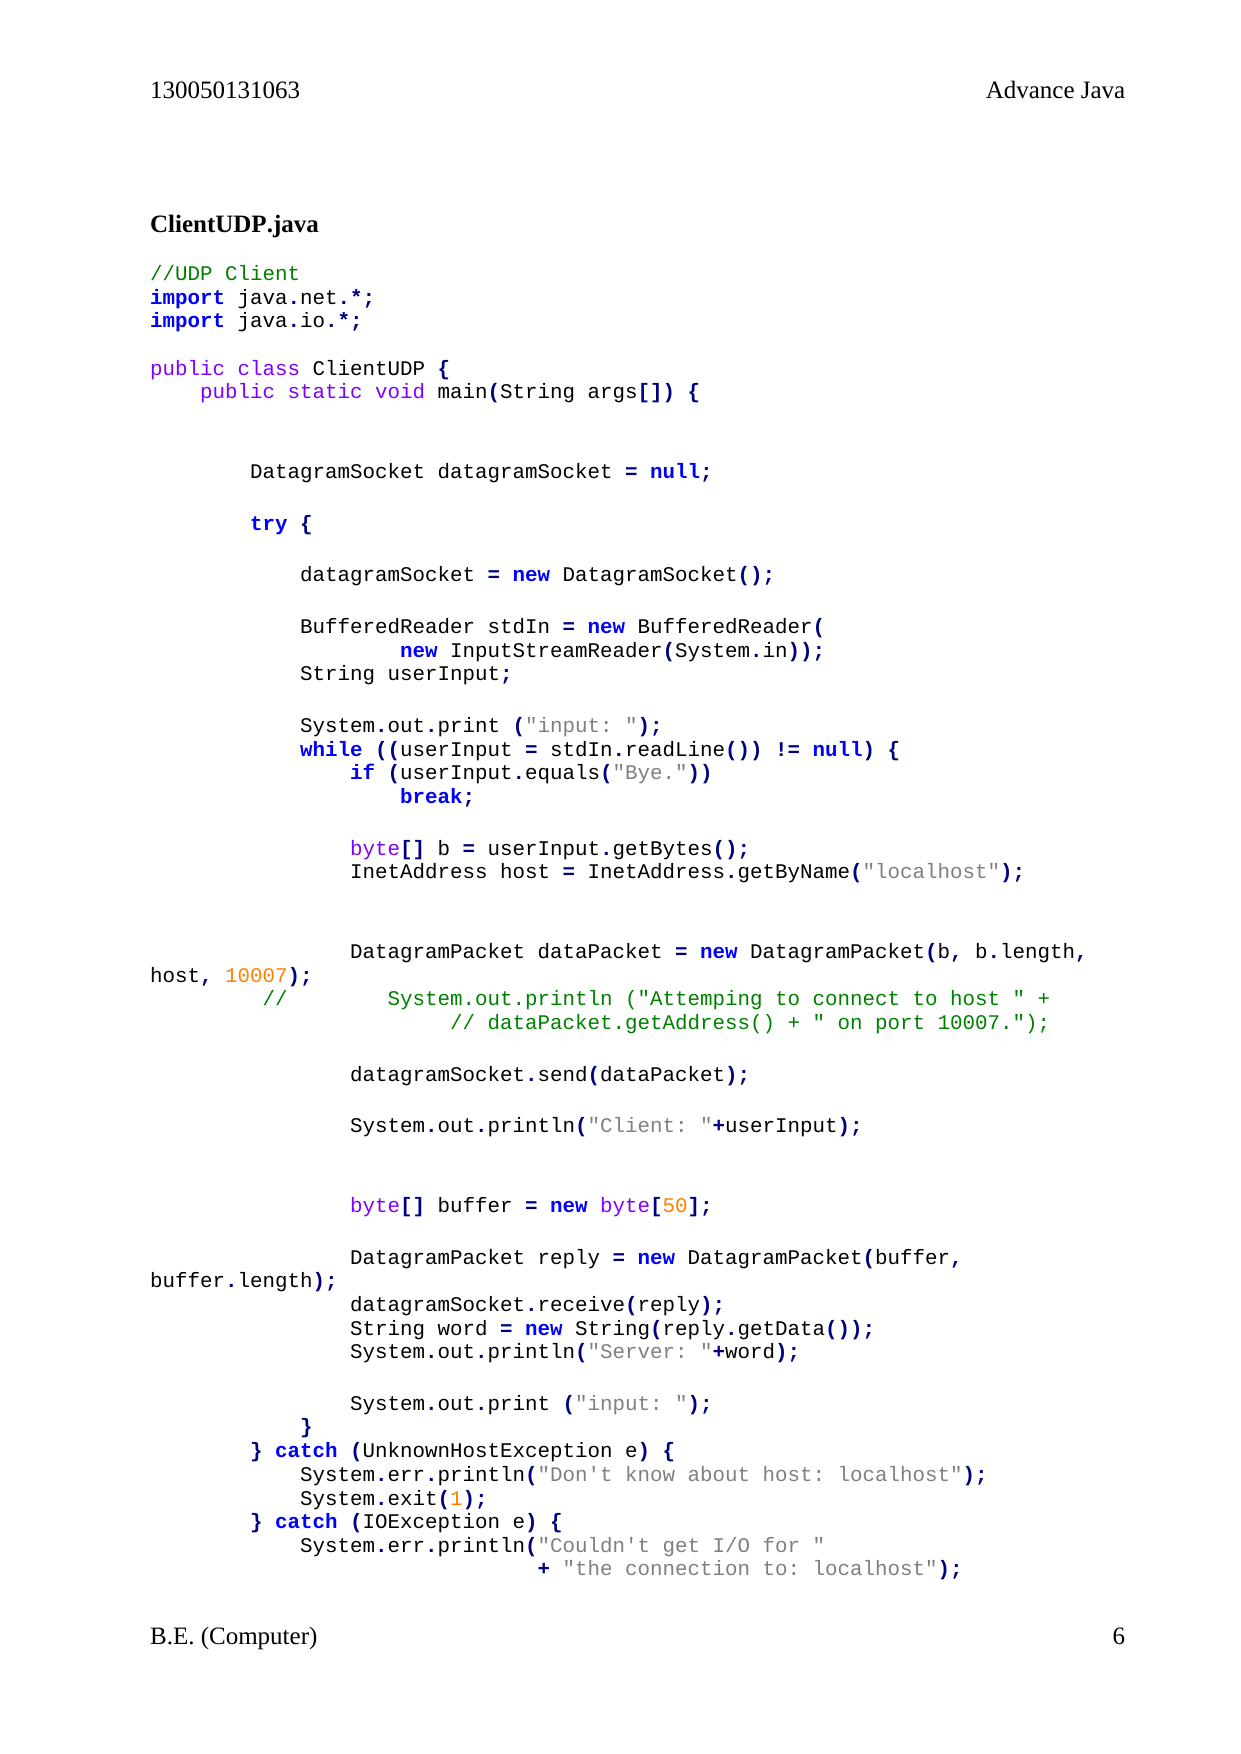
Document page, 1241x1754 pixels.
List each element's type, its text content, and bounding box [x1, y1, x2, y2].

text System.out.println("Server: "+word); [150, 1341, 1090, 1365]
text BufferedReader stdIn = new BufferedReader( [150, 616, 1090, 640]
text datagramSocket.receive(reply); [150, 1294, 1090, 1318]
text InetAddress host = InetAddress.getByName("localhost"); [150, 861, 1090, 885]
text public class ClientUDP { [150, 358, 1090, 381]
text System.err.println("Don't know about host: localhost"); [150, 1464, 1090, 1487]
text public static void main(String args[]) { [150, 381, 1090, 405]
text System.out.print ("input: "); [150, 1393, 1090, 1417]
text } [150, 1417, 1090, 1440]
text try { [150, 513, 1090, 536]
text new InputStreamReader(System.in)); [150, 640, 1090, 663]
text String userInput; [150, 663, 1090, 687]
text System.err.println("Couldn't get I/O for " [150, 1535, 1090, 1558]
text byte[] b = userInput.getBytes(); [150, 838, 1090, 861]
text DatagramPacket dataPacket = new DatagramPacket(b, b.length, host, 10007); [150, 941, 1090, 988]
text //UDP Client [150, 263, 1090, 287]
text DatagramSocket datagramSocket = null; [150, 461, 1090, 485]
text datagramSocket = new DatagramSocket(); [150, 564, 1090, 588]
text // dataPacket.getAddress() + " on port 10007."); [150, 1012, 1090, 1036]
text if (userInput.equals("Bye.")) [150, 762, 1090, 786]
text + "the connection to: localhost"); [150, 1558, 1090, 1582]
text break; [150, 786, 1090, 810]
text } catch (UnknownHostException e) { [150, 1440, 1090, 1464]
text import java.io.*; [150, 311, 1090, 334]
text String word = new String(reply.getData()); [150, 1318, 1090, 1341]
text DatagramPacket reply = new DatagramPacket(buffer, buffer.length); [150, 1247, 1090, 1294]
text byte[] buffer = new byte[50]; [150, 1195, 1090, 1219]
text System.out.print ("input: "); [150, 715, 1090, 739]
text ClientUDP.java [150, 209, 1090, 238]
text while ((userInput = stdIn.readLine()) != null) { [150, 739, 1090, 762]
text // System.out.println ("Attemping to connect to host " + [150, 988, 1090, 1012]
text datagramSocket.send(dataPacket); [150, 1064, 1090, 1087]
text import java.net.*; [150, 287, 1090, 311]
text } catch (IOException e) { [150, 1511, 1090, 1535]
text System.exit(1); [150, 1487, 1090, 1511]
text System.out.println("Client: "+userInput); [150, 1115, 1090, 1139]
